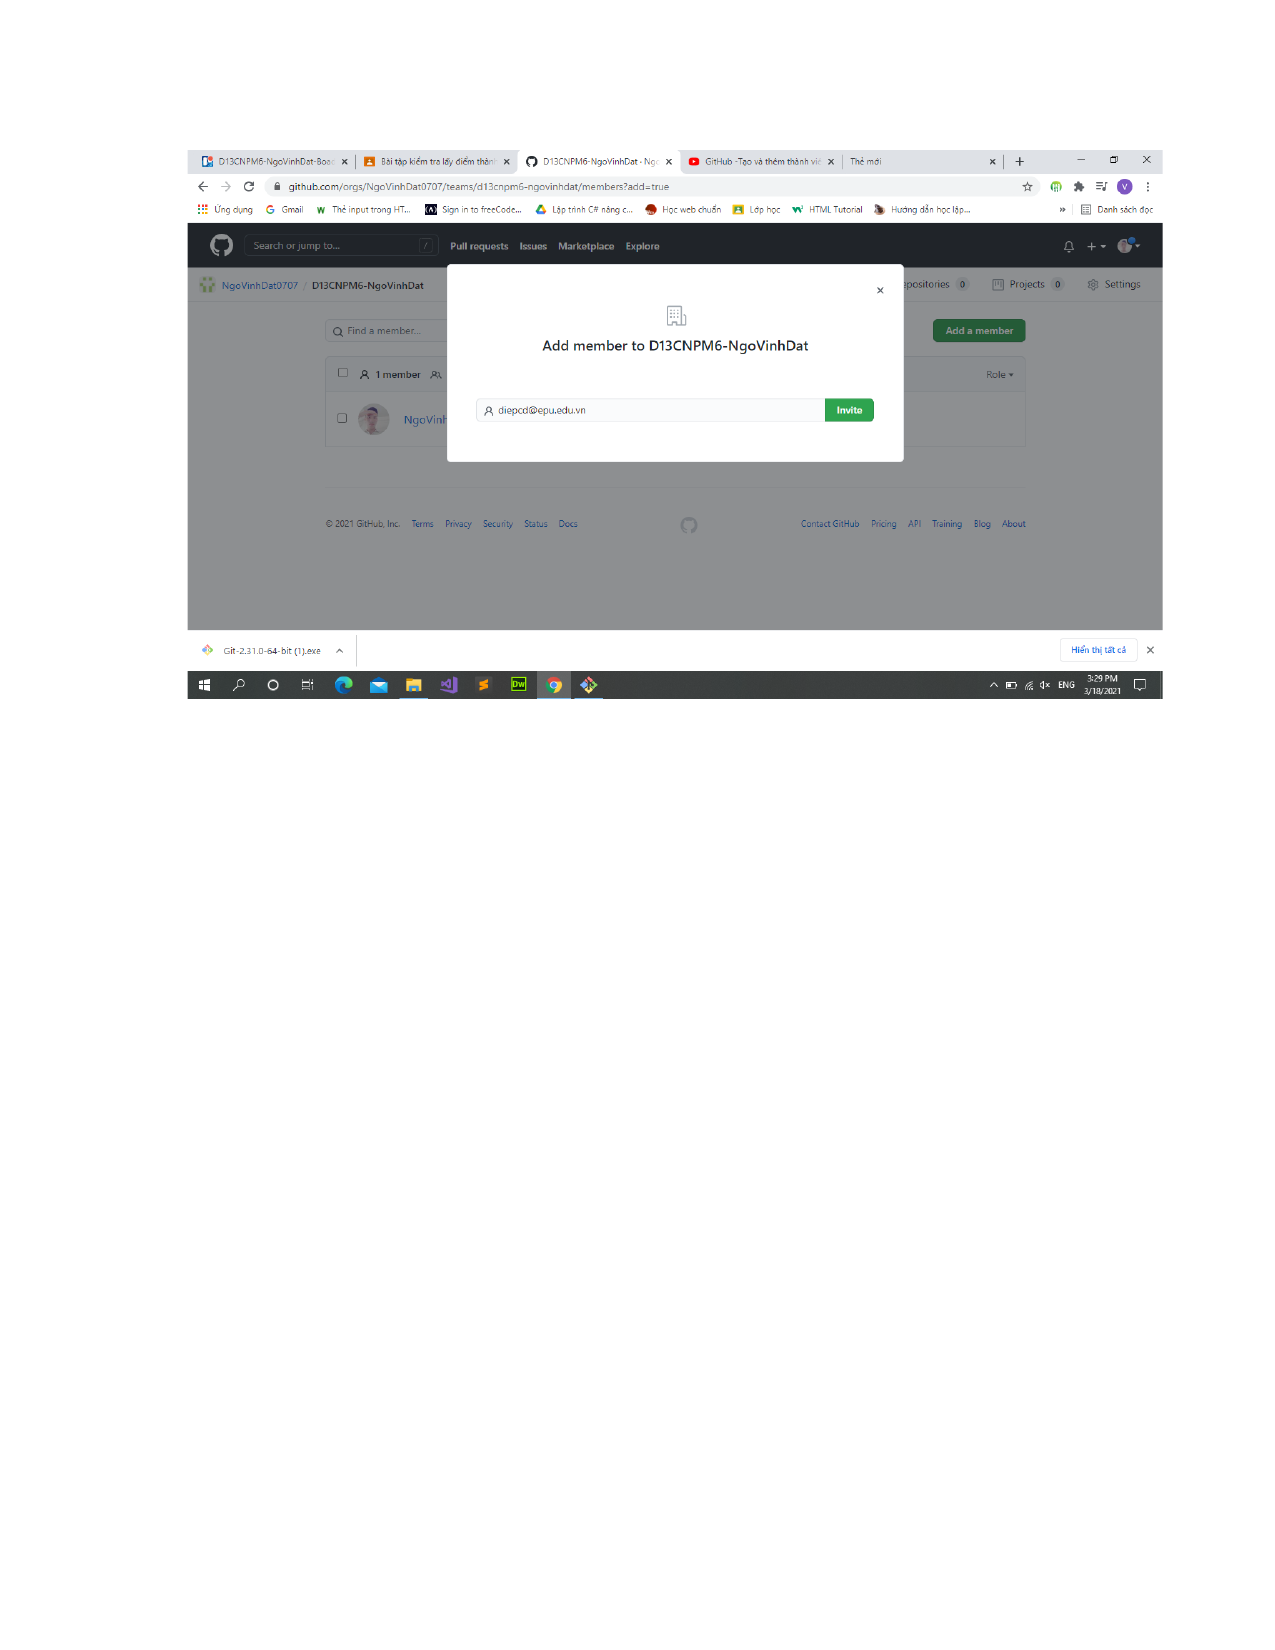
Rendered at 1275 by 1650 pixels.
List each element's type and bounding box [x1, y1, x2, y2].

picture [187, 150, 1163, 699]
